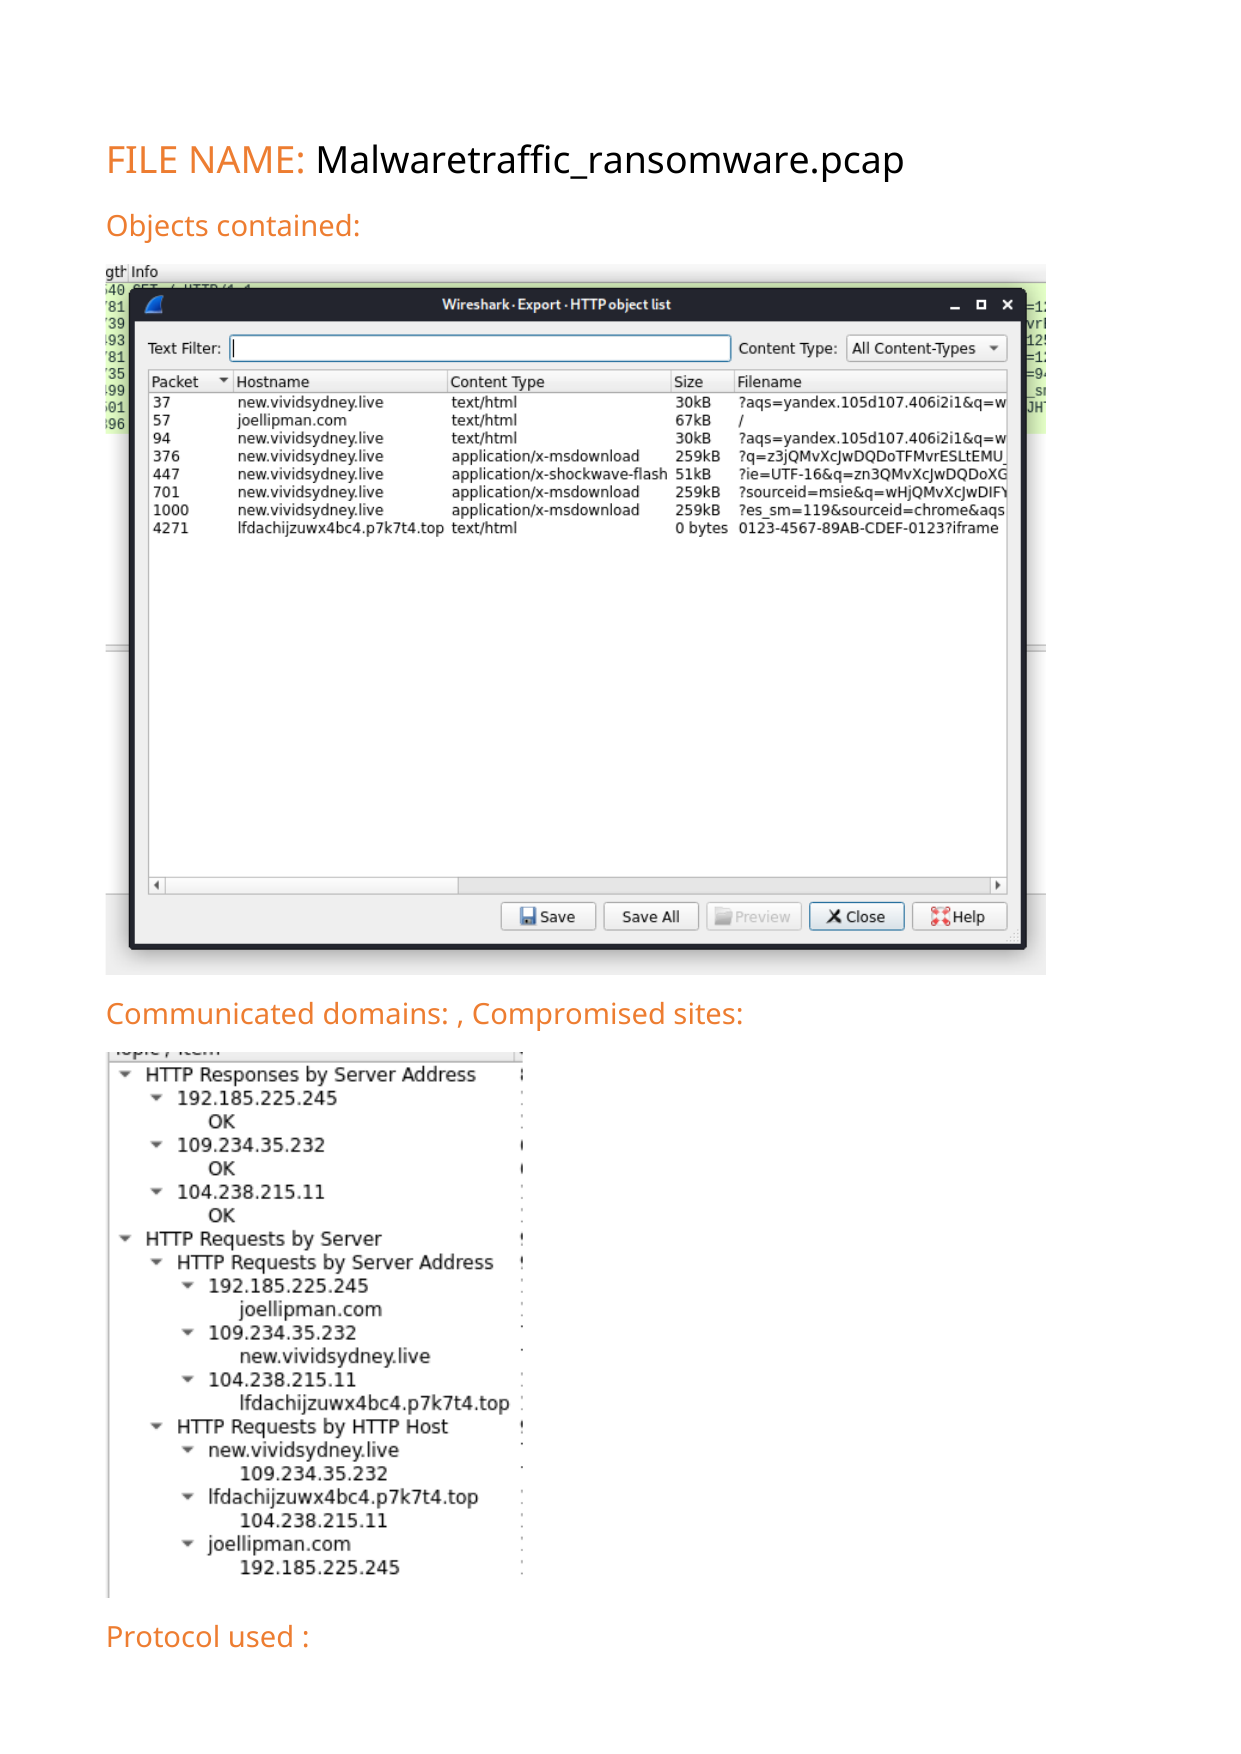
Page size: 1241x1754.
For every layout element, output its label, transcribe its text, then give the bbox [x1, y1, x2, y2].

picture [105, 264, 1046, 975]
text Protocol used : [106, 1617, 1169, 1656]
text Communicated domains: , Compromised sites: [106, 993, 1169, 1033]
text Objects contained: [106, 205, 1169, 245]
picture [105, 1052, 523, 1598]
text FILE NAME: Malwaretraffic_ransomware.pcap [106, 133, 1169, 184]
